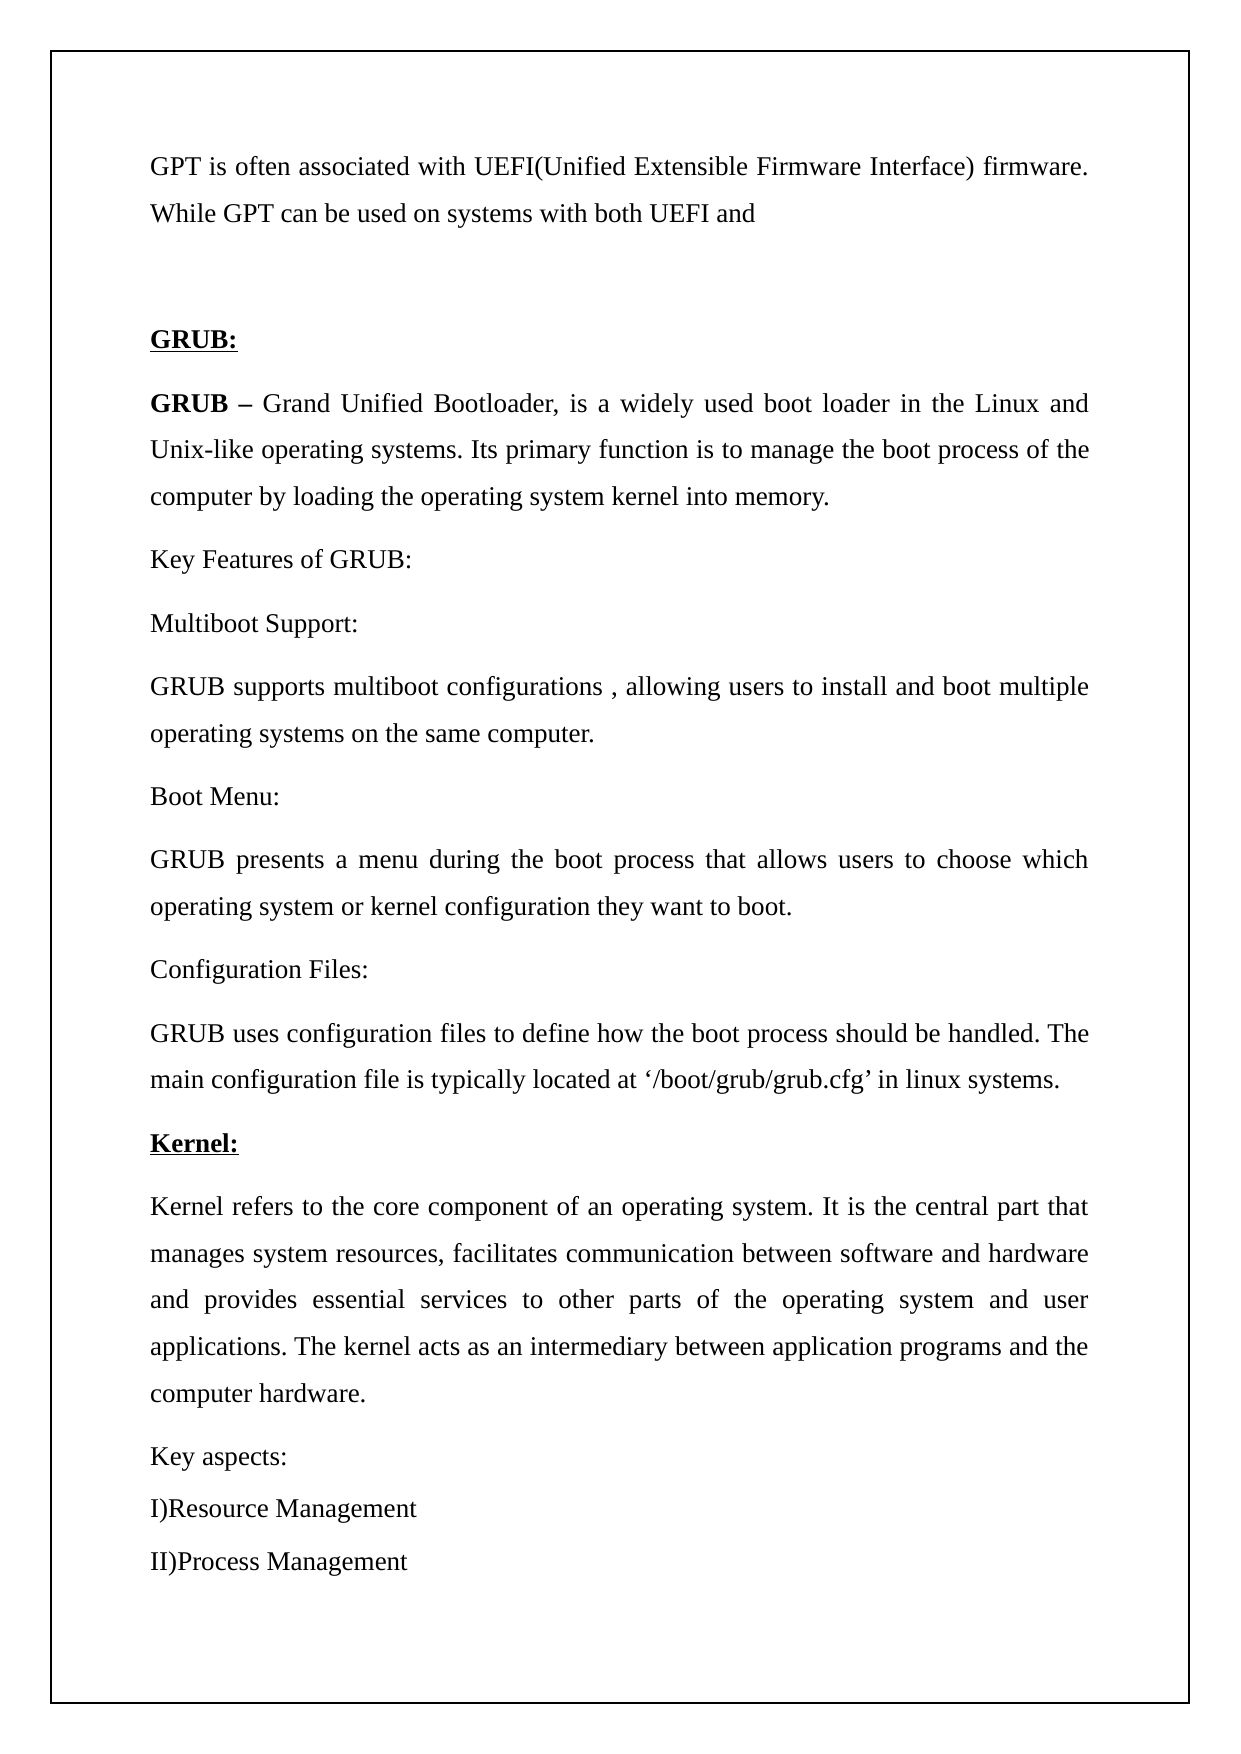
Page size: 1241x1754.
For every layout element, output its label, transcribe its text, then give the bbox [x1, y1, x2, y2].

text Key aspects: [150, 1440, 1090, 1471]
text I)Resource Management [150, 1492, 1090, 1523]
text Boot Menu: [150, 780, 1090, 811]
text Kernel refers to the core component of an operating system. It is the central part that manages system resources, facilitates communication between software and hardware and provides essential services to other parts of the operating system and user applications. The kernel acts as an intermediary between application programs and the computer hardware. [150, 1190, 1090, 1408]
text Kernel: [150, 1127, 1090, 1158]
text Configuration Files: [150, 953, 1090, 984]
text GRUB: [150, 323, 1090, 354]
text GRUB uses configuration files to define how the boot process should be handled. The main configuration file is typically located at ‘/boot/grub/grub.cfg’ in linux systems. [150, 1017, 1090, 1094]
text Key Features of GRUB: [150, 543, 1090, 574]
text GRUB presents a menu during the boot process that allows users to choose which operating system or kernel configuration they want to boot. [150, 843, 1090, 921]
text II)Process Management [150, 1545, 1090, 1576]
text GRUB supports multiboot configurations , allowing users to install and boot multiple operating systems on the same computer. [150, 670, 1090, 748]
text GRUB – Grand Unified Bootloader, is a widely used boot loader in the Linux and Unix-like operating systems. Its primary function is to manage the boot process of the computer by loading the operating system kernel into memory. [150, 387, 1090, 511]
text GPT is often associated with UEFI(Unified Extensible Firmware Interface) firmware. While GPT can be used on systems with both UEFI and [150, 150, 1090, 228]
text Multiboot Support: [150, 607, 1090, 638]
